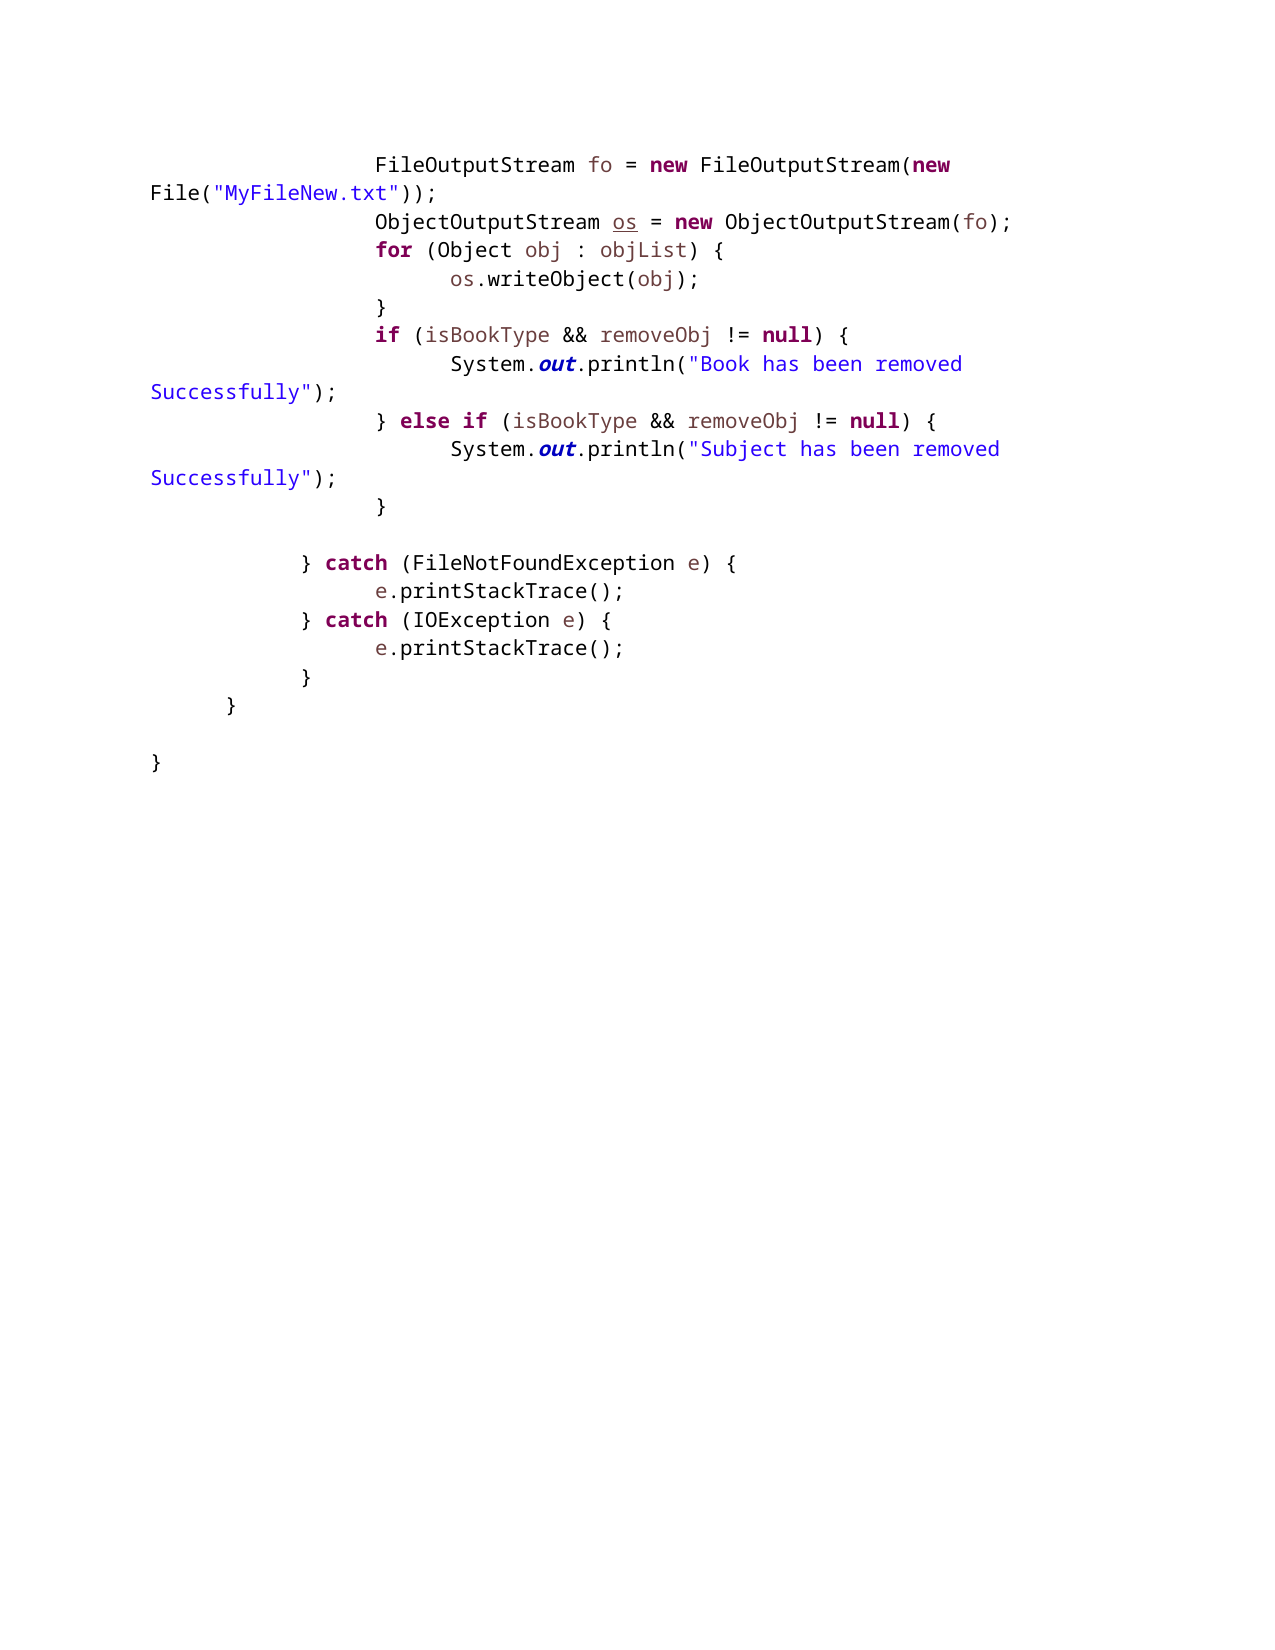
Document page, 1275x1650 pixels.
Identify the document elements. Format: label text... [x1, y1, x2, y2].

text } [150, 491, 1125, 520]
text FileOutputStream fo = new FileOutputStream(new File("MyFileNew.txt")); [150, 150, 1125, 207]
text } [150, 662, 1125, 690]
text ObjectOutputStream os = new ObjectOutputStream(fo); [150, 207, 1125, 235]
text } [150, 690, 1125, 719]
text } else if (isBookType && removeObj != null) { [150, 406, 1125, 434]
text for (Object obj : objList) { [150, 235, 1125, 264]
text } [150, 292, 1125, 321]
text System.out.println("Book has been removed Successfully"); [150, 349, 1125, 406]
text e.printStackTrace(); [150, 633, 1125, 662]
text } catch (IOException e) { [150, 605, 1125, 633]
text System.out.println("Subject has been removed Successfully"); [150, 434, 1125, 491]
text } catch (FileNotFoundException e) { [150, 548, 1125, 577]
text e.printStackTrace(); [150, 577, 1125, 605]
text if (isBookType && removeObj != null) { [150, 321, 1125, 349]
text os.writeObject(obj); [150, 264, 1125, 292]
text } [150, 747, 1125, 776]
